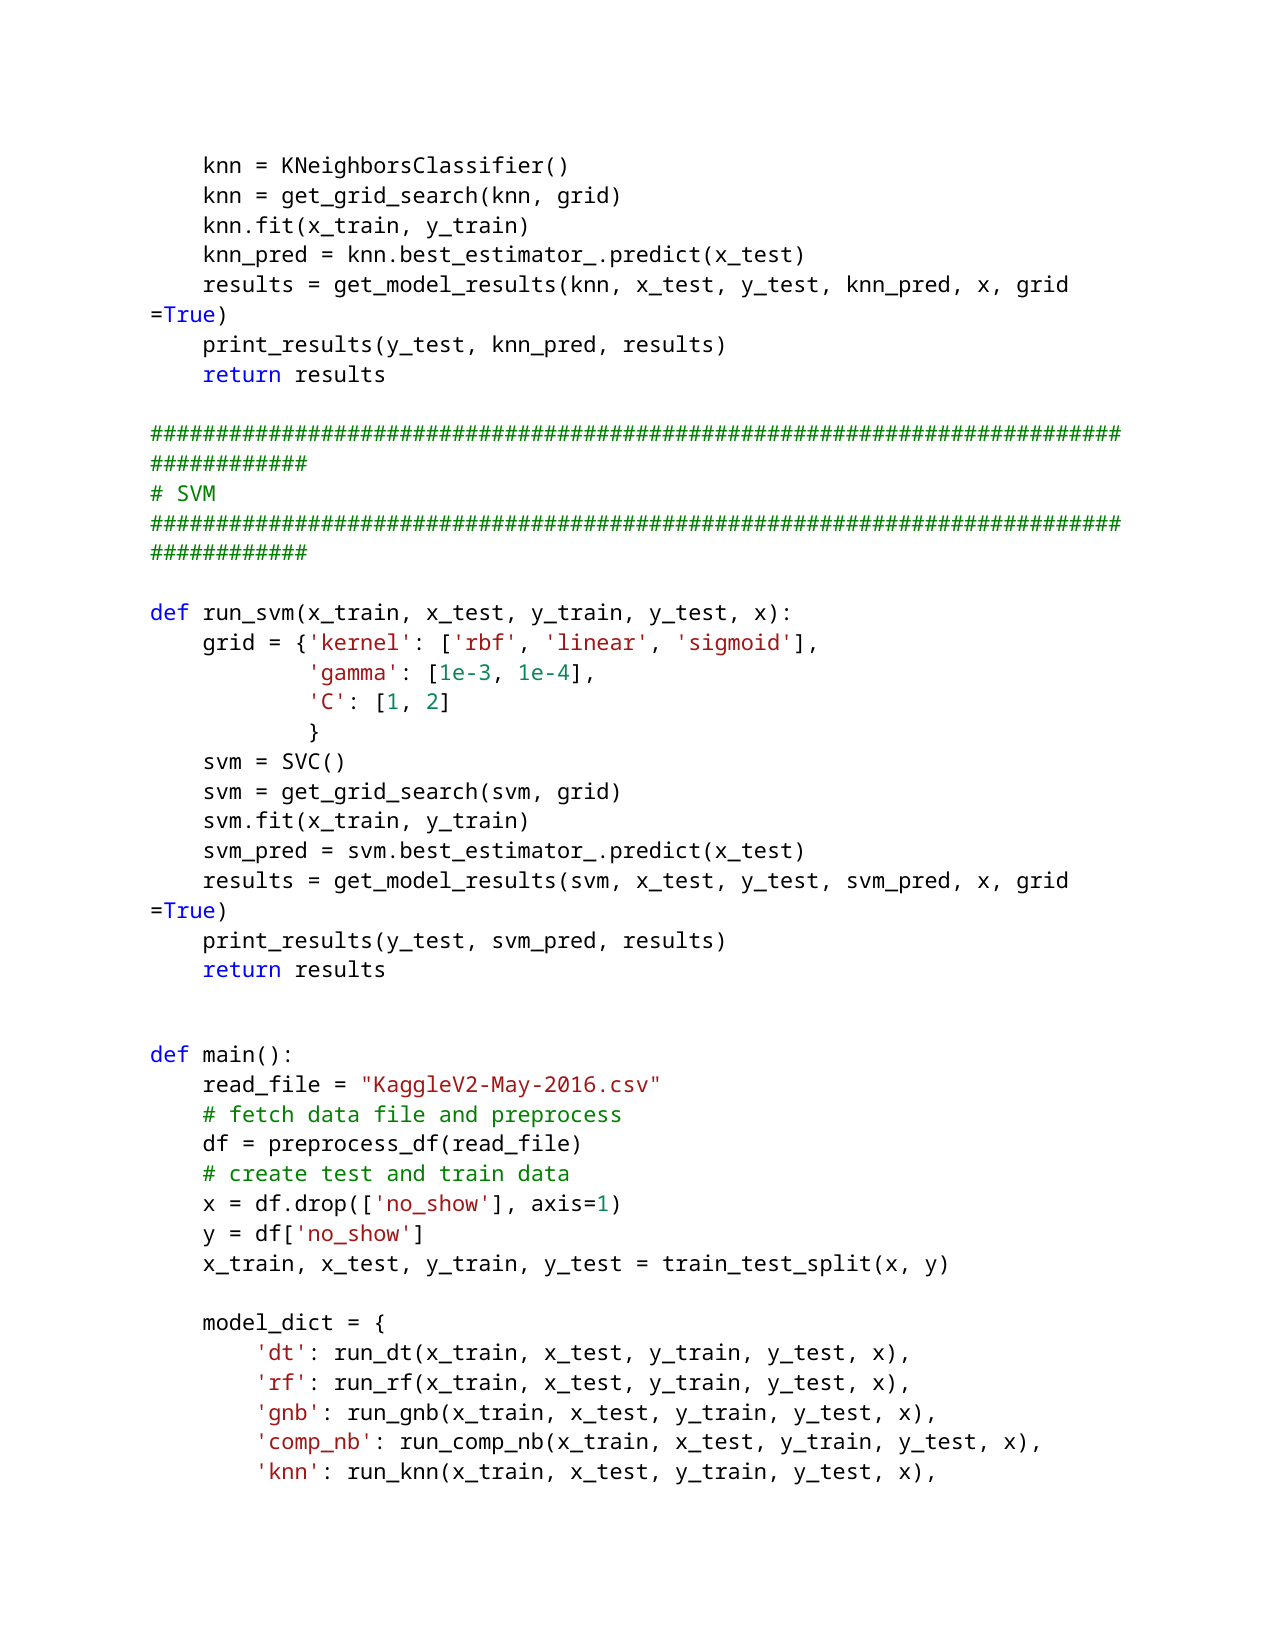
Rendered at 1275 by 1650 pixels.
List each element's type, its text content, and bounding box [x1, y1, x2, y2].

text ###################################################################################### [150, 507, 1125, 567]
text svm = SVC() [150, 746, 1125, 776]
text svm_pred = svm.best_estimator_.predict(x_test) [150, 835, 1125, 865]
text print_results(y_test, svm_pred, results) [150, 924, 1125, 954]
text knn = KNeighborsClassifier() [150, 150, 1125, 180]
text 'rf': run_rf(x_train, x_test, y_train, y_test, x), [150, 1367, 1125, 1396]
text df = preprocess_df(read_file) [150, 1128, 1125, 1158]
text knn = get_grid_search(knn, grid) [150, 180, 1125, 209]
text return results [150, 358, 1125, 388]
text knn.fit(x_train, y_train) [150, 209, 1125, 239]
text x_train, x_test, y_train, y_test = train_test_split(x, y) [150, 1247, 1125, 1277]
text results = get_model_results(svm, x_test, y_test, svm_pred, x, grid=True) [150, 865, 1125, 924]
text x = df.drop(['no_show'], axis=1) [150, 1188, 1125, 1218]
text return results [150, 954, 1125, 984]
text 'gnb': run_gnb(x_train, x_test, y_train, y_test, x), [150, 1396, 1125, 1426]
text 'knn': run_knn(x_train, x_test, y_train, y_test, x), [150, 1456, 1125, 1486]
text 'dt': run_dt(x_train, x_test, y_train, y_test, x), [150, 1337, 1125, 1367]
text y = df['no_show'] [150, 1218, 1125, 1247]
text print_results(y_test, knn_pred, results) [150, 329, 1125, 358]
text 'gamma': [1e-3, 1e-4], [150, 656, 1125, 686]
text 'C': [1, 2] [150, 686, 1125, 716]
text def run_svm(x_train, x_test, y_train, y_test, x): [150, 597, 1125, 627]
text read_file = "KaggleV2-May-2016.csv" [150, 1069, 1125, 1098]
text } [150, 716, 1125, 746]
text def main(): [150, 1039, 1125, 1069]
text knn_pred = knn.best_estimator_.predict(x_test) [150, 239, 1125, 269]
text # fetch data file and preprocess [150, 1098, 1125, 1128]
text model_dict = { [150, 1307, 1125, 1337]
text ###################################################################################### [150, 418, 1125, 478]
text # create test and train data [150, 1158, 1125, 1188]
text # SVM [150, 478, 1125, 507]
text results = get_model_results(knn, x_test, y_test, knn_pred, x, grid=True) [150, 269, 1125, 329]
text svm = get_grid_search(svm, grid) [150, 776, 1125, 805]
text 'comp_nb': run_comp_nb(x_train, x_test, y_train, y_test, x), [150, 1426, 1125, 1456]
text svm.fit(x_train, y_train) [150, 805, 1125, 835]
text grid = {'kernel': ['rbf', 'linear', 'sigmoid'], [150, 627, 1125, 656]
